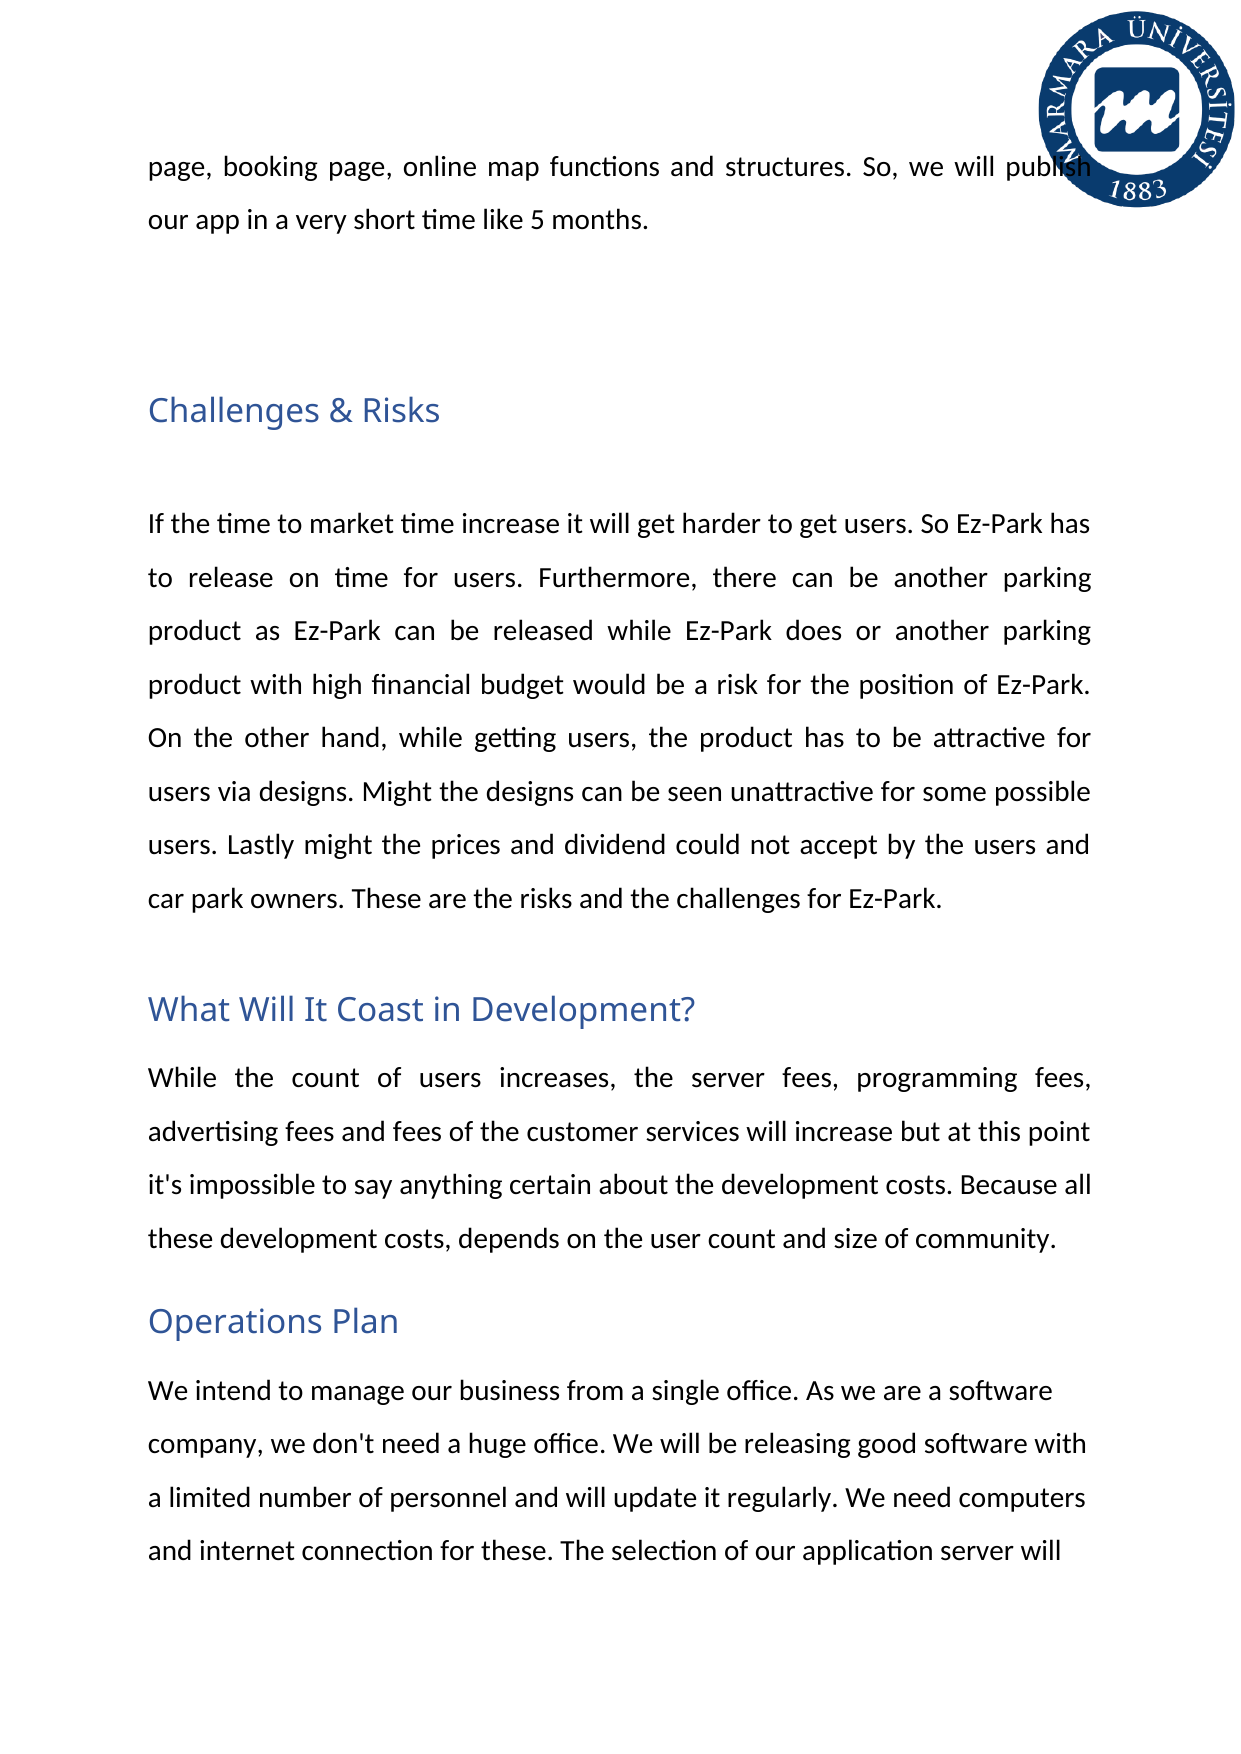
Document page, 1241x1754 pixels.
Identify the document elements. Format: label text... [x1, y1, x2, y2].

text If the time to market time increase it will get harder to get users. So Ez-Park has to release on time for users. Furthermore, there can be another parking product as Ez-Park can be released while Ez-Park does or another parking product with high financial budget would be a risk for the position of Ez-Park. On the other hand, while getting users, the product has to be attractive for users via designs. Might the designs can be seen unattractive for some possible users. Lastly might the prices and dividend could not accept by the users and car park owners. These are the risks and the challenges for Ez-Park. [148, 460, 1093, 915]
subtitle Challenges & Risks [148, 386, 1093, 432]
picture [1038, 11, 1235, 210]
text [148, 1372, 1093, 1568]
subtitle What Will It Coast in Development? [148, 986, 1093, 1032]
text While the count of users increases, the server fees, programming fees, advertising fees and fees of the customer services will increase but at this point it's impossible to say anything certain about the development costs. Because all these development costs, depends on the user count and size of community. [148, 1059, 1093, 1256]
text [148, 148, 1093, 237]
subtitle Operations Plan [148, 1298, 1093, 1344]
